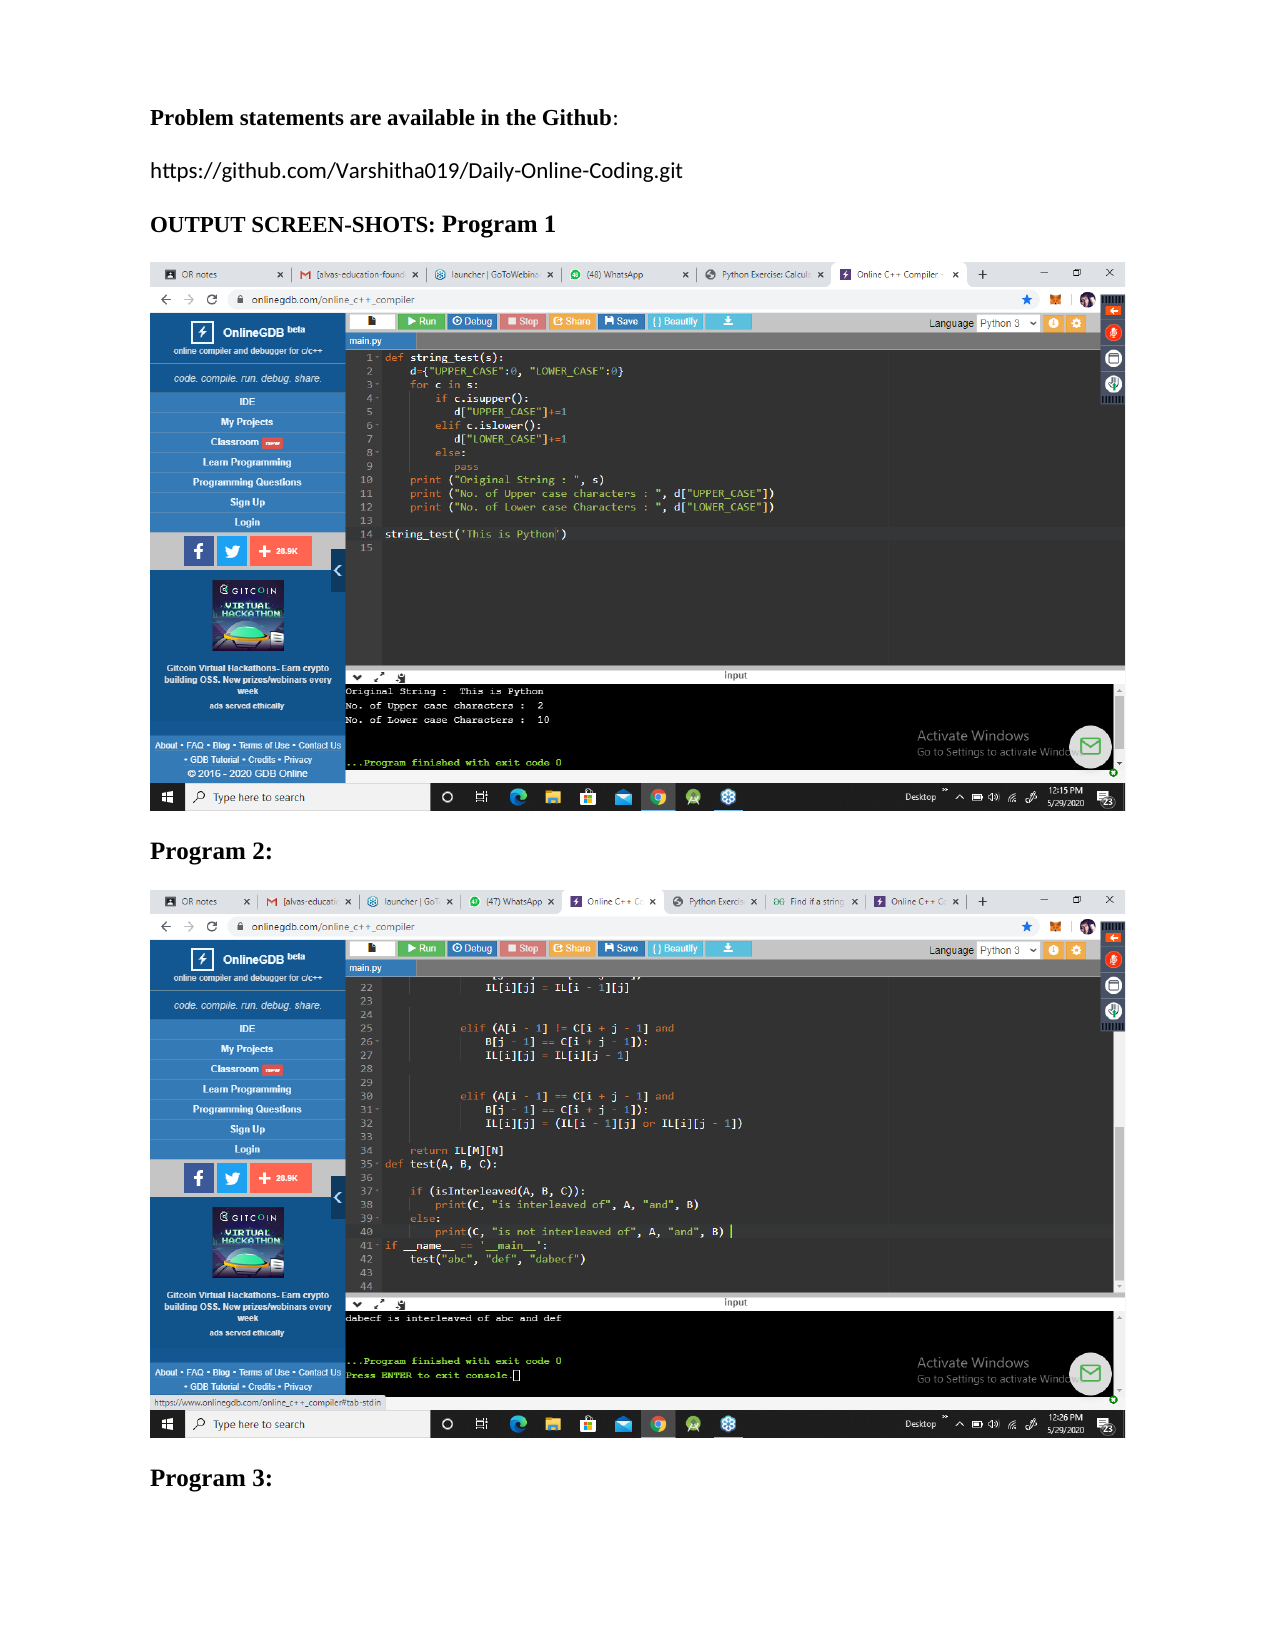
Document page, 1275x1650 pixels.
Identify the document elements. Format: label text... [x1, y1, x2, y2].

text Program 2: [150, 836, 1125, 865]
text Problem statements are available in the Github: [150, 103, 1125, 131]
text Program 3: [150, 1463, 1125, 1492]
picture [150, 890, 1125, 1438]
text https://github.com/Varshitha019/Daily-Online-Coding.git [150, 156, 1125, 184]
text OUTPUT SCREEN-SHOTS: Program 1 [150, 209, 1125, 238]
picture [150, 262, 1125, 811]
